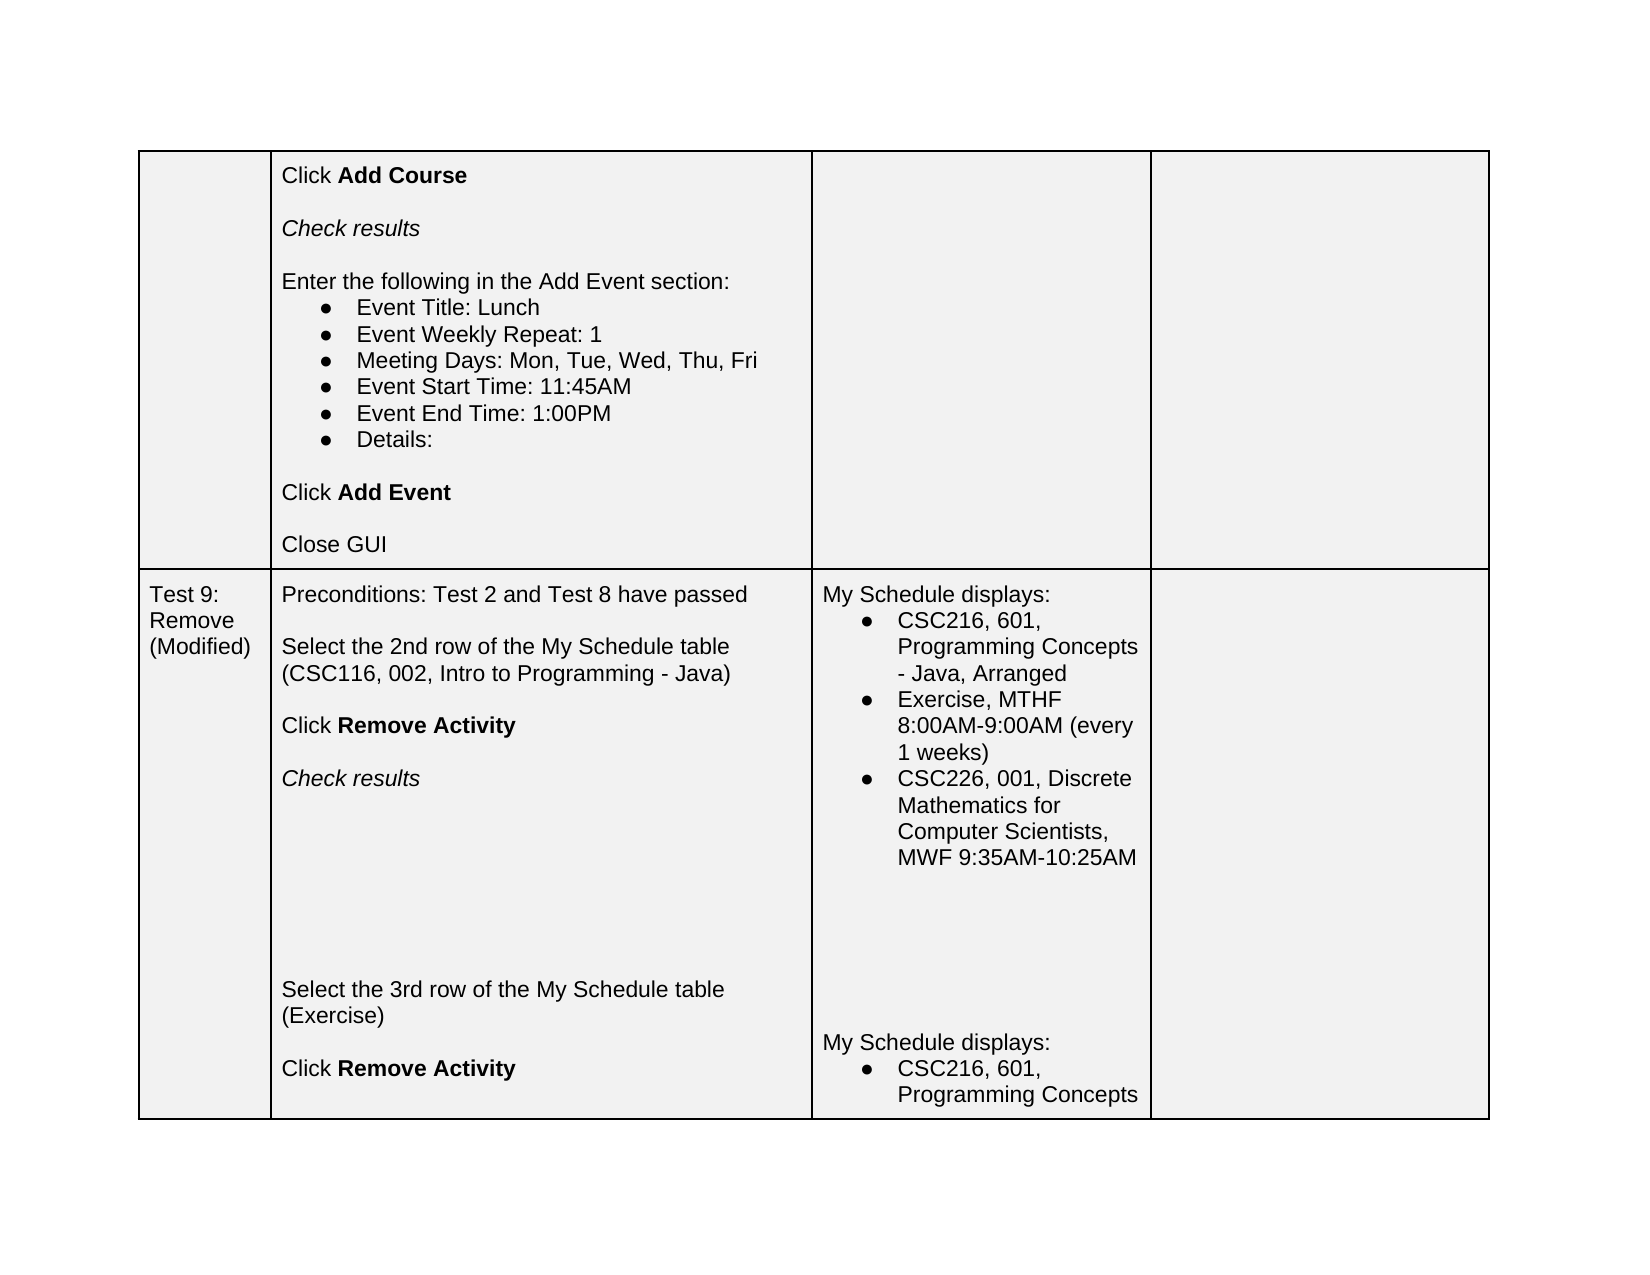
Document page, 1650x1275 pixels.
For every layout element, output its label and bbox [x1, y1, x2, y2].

table_cell [272, 152, 811, 568]
table_cell [813, 570, 1150, 1118]
table_cell [813, 152, 1150, 568]
table_cell [140, 152, 270, 568]
table_cell [272, 570, 811, 1118]
table_cell [140, 570, 270, 1118]
table_cell [1152, 152, 1488, 568]
table_cell [1152, 570, 1488, 1118]
